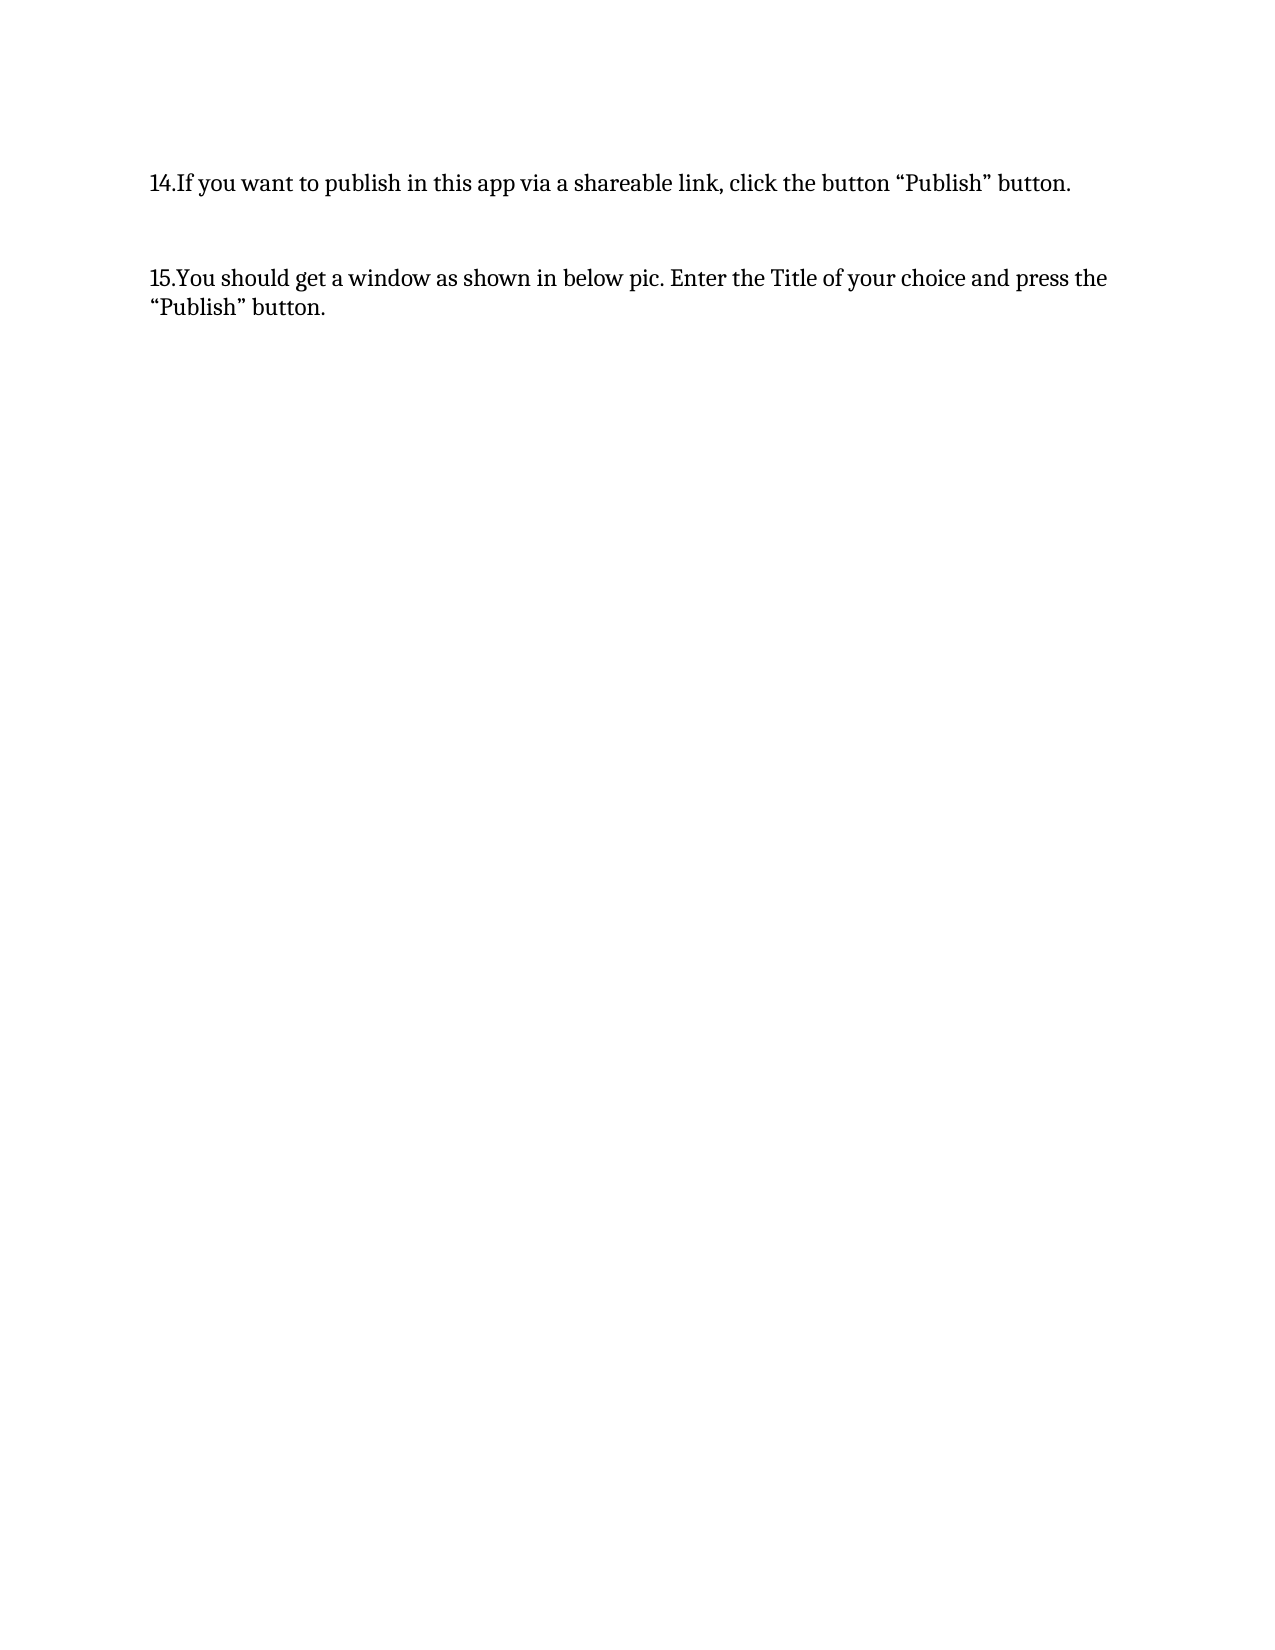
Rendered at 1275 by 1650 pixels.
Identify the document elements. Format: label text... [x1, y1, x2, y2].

text 15.You should get a window as shown in below pic. Enter the Title of your choice and press the “Publish” button. [150, 264, 1125, 321]
text 14.If you want to publish in this app via a shareable link, click the button “Publish” button. [150, 169, 1125, 197]
